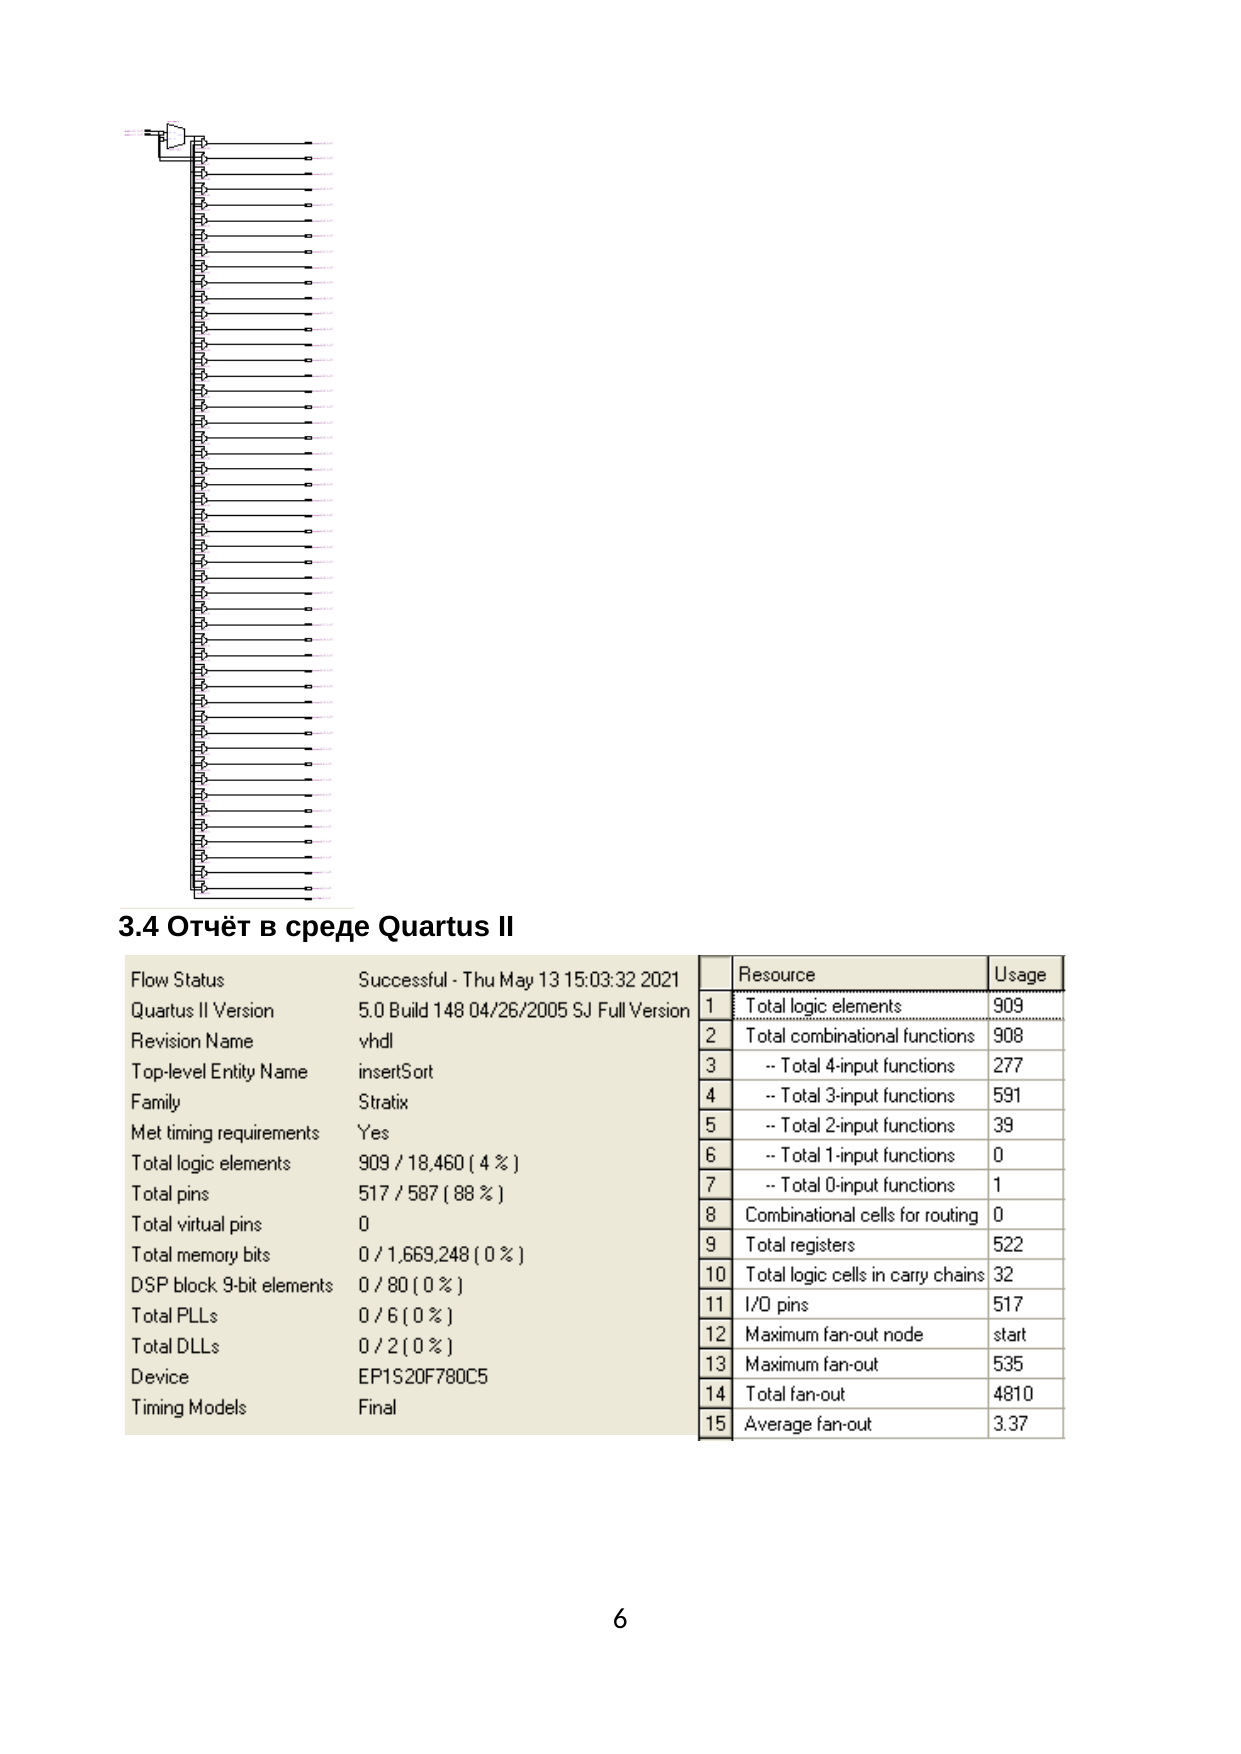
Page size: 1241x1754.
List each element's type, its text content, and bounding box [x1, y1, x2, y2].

picture [120, 121, 354, 909]
picture [124, 955, 1066, 1441]
subtitle 3.4 Отчёт в среде Quartus II [118, 118, 1122, 943]
